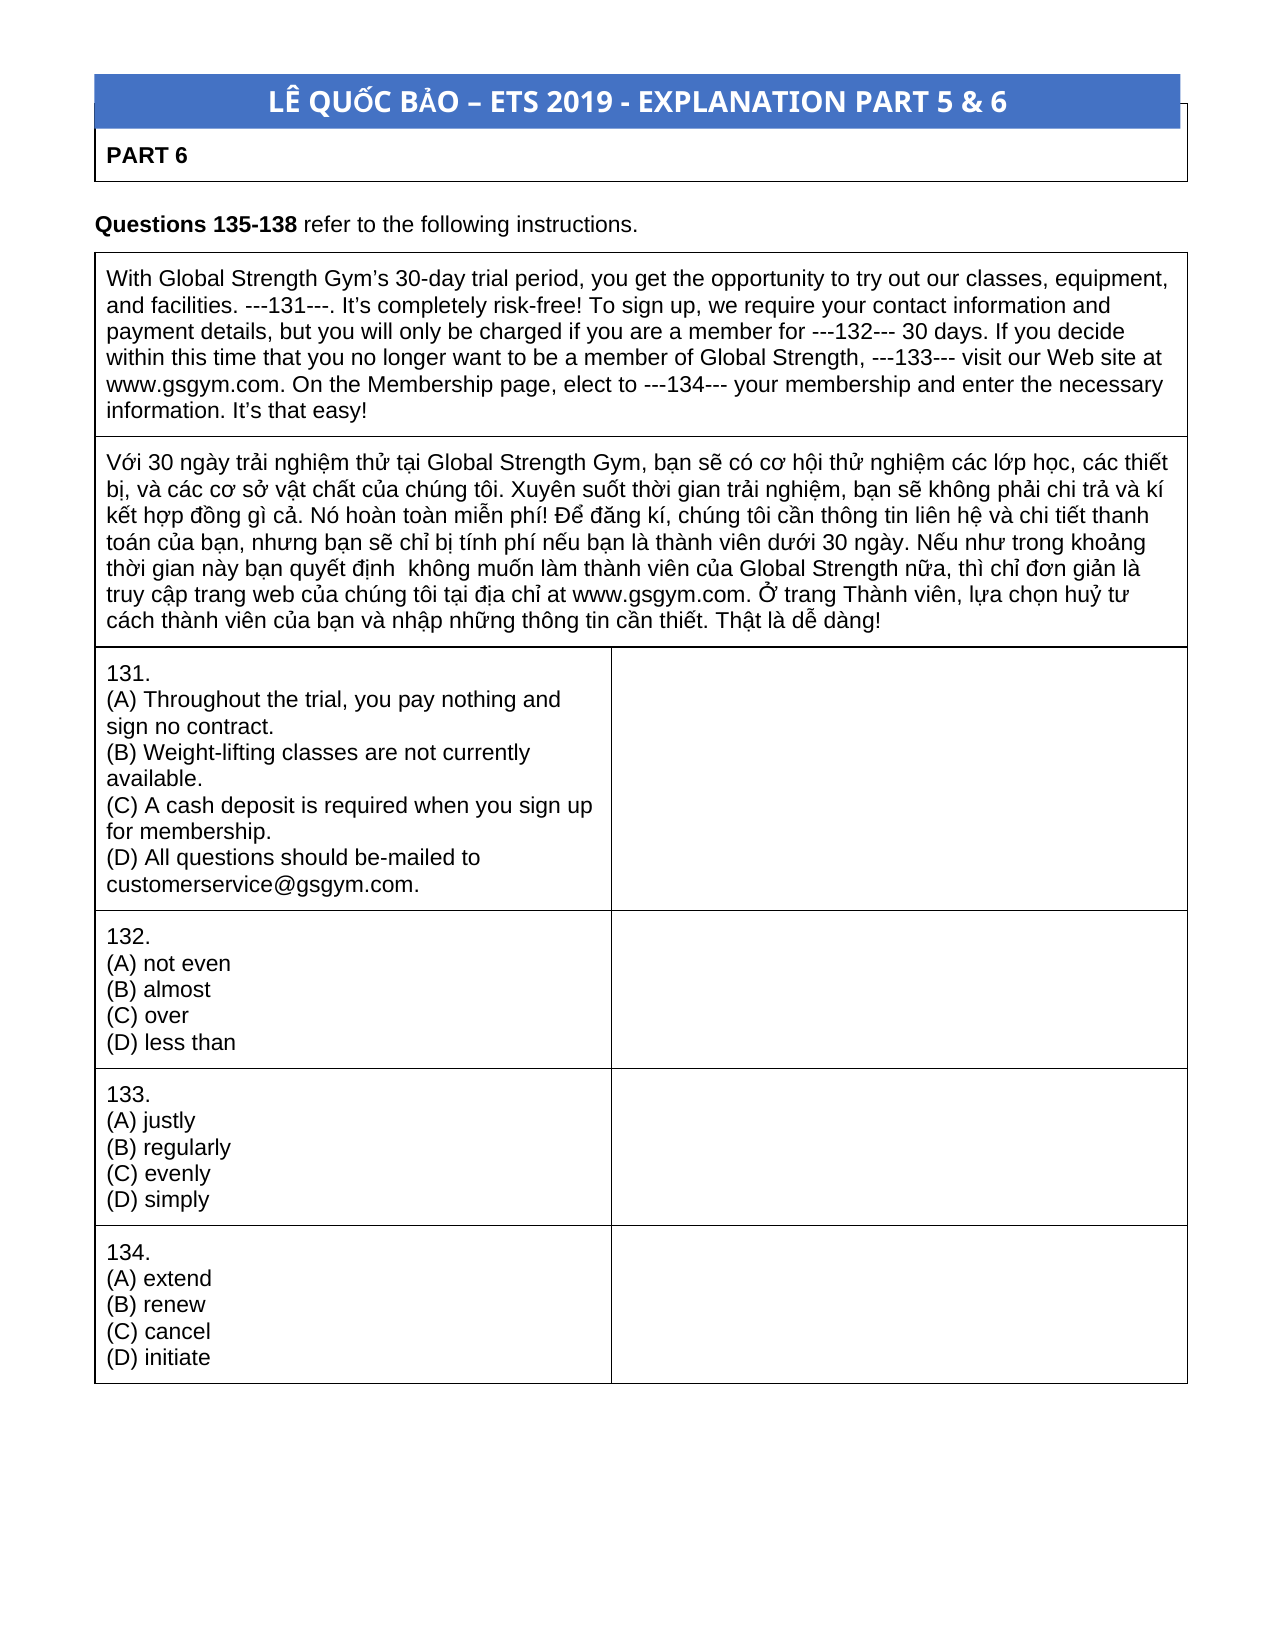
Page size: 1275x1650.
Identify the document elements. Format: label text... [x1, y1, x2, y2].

table_header PART 6 [96, 104, 1187, 181]
table_cell [612, 911, 1187, 1067]
table_header With Global Strength Gym’s 30-day trial period, you get the opportunity to try out our classes, equipment, and facilities. ---131---. It’s completely risk-free! To sign up, we require your contact information and payment details, but you will only be charged if you are a member for ---132--- 30 days. If you decide within this time that you no longer want to be a member of Global Strength, ---133--- visit our Web site at www.gsgym.com. On the Membership page, elect to ---134--- your membership and enter the necessary information. It’s that easy! [96, 253, 1187, 436]
table_cell Với 30 ngày trải nghiệm thử tại Global Strength Gym, bạn sẽ có cơ hội thử nghiệm các lớp học, các thiết bị, và các cơ sở vật chất của chúng tôi. Xuyên suốt thời gian trải nghiệm, bạn sẽ không phải chi trả và kí kết hợp đồng gì cả. Nó hoàn toàn miễn phí! Để đăng kí, chúng tôi cần thông tin liên hệ và chi tiết thanh toán của bạn, nhưng bạn sẽ chỉ bị tính phí nếu bạn là thành viên dưới 30 ngày. Nếu như trong khoảng thời gian này bạn quyết định không muốn làm thành viên của Global Strength nữa, thì chỉ đơn giản là truy cập trang web của chúng tôi tại địa chỉ at www.gsgym.com. Ở trang Thành viên, lựa chọn huỷ tư cách thành viên của bạn và nhập những thông tin cần thiết. Thật là dễ dàng! [96, 437, 1187, 646]
table_cell 132. (A) not even (B) almost (C) over (D) less than [96, 911, 611, 1067]
table_cell [612, 1226, 1187, 1383]
table_cell [612, 648, 1187, 909]
table_cell 133. (A) justly (B) regularly (C) evenly (D) simply [96, 1069, 611, 1225]
table_cell 131. (A) Throughout the trial, you pay nothing and sign no contract. (B) Weight-lifting classes are not currently available. (C) A cash deposit is required when you sign up for membership. (D) All questions should be-mailed to customerservice@gsgym.com. [96, 648, 611, 909]
text Questions 135-138 refer to the following instructions. [94, 211, 1181, 237]
table_cell [612, 1069, 1187, 1225]
table_cell 134. (A) extend (B) renew (C) cancel (D) initiate [96, 1226, 611, 1383]
